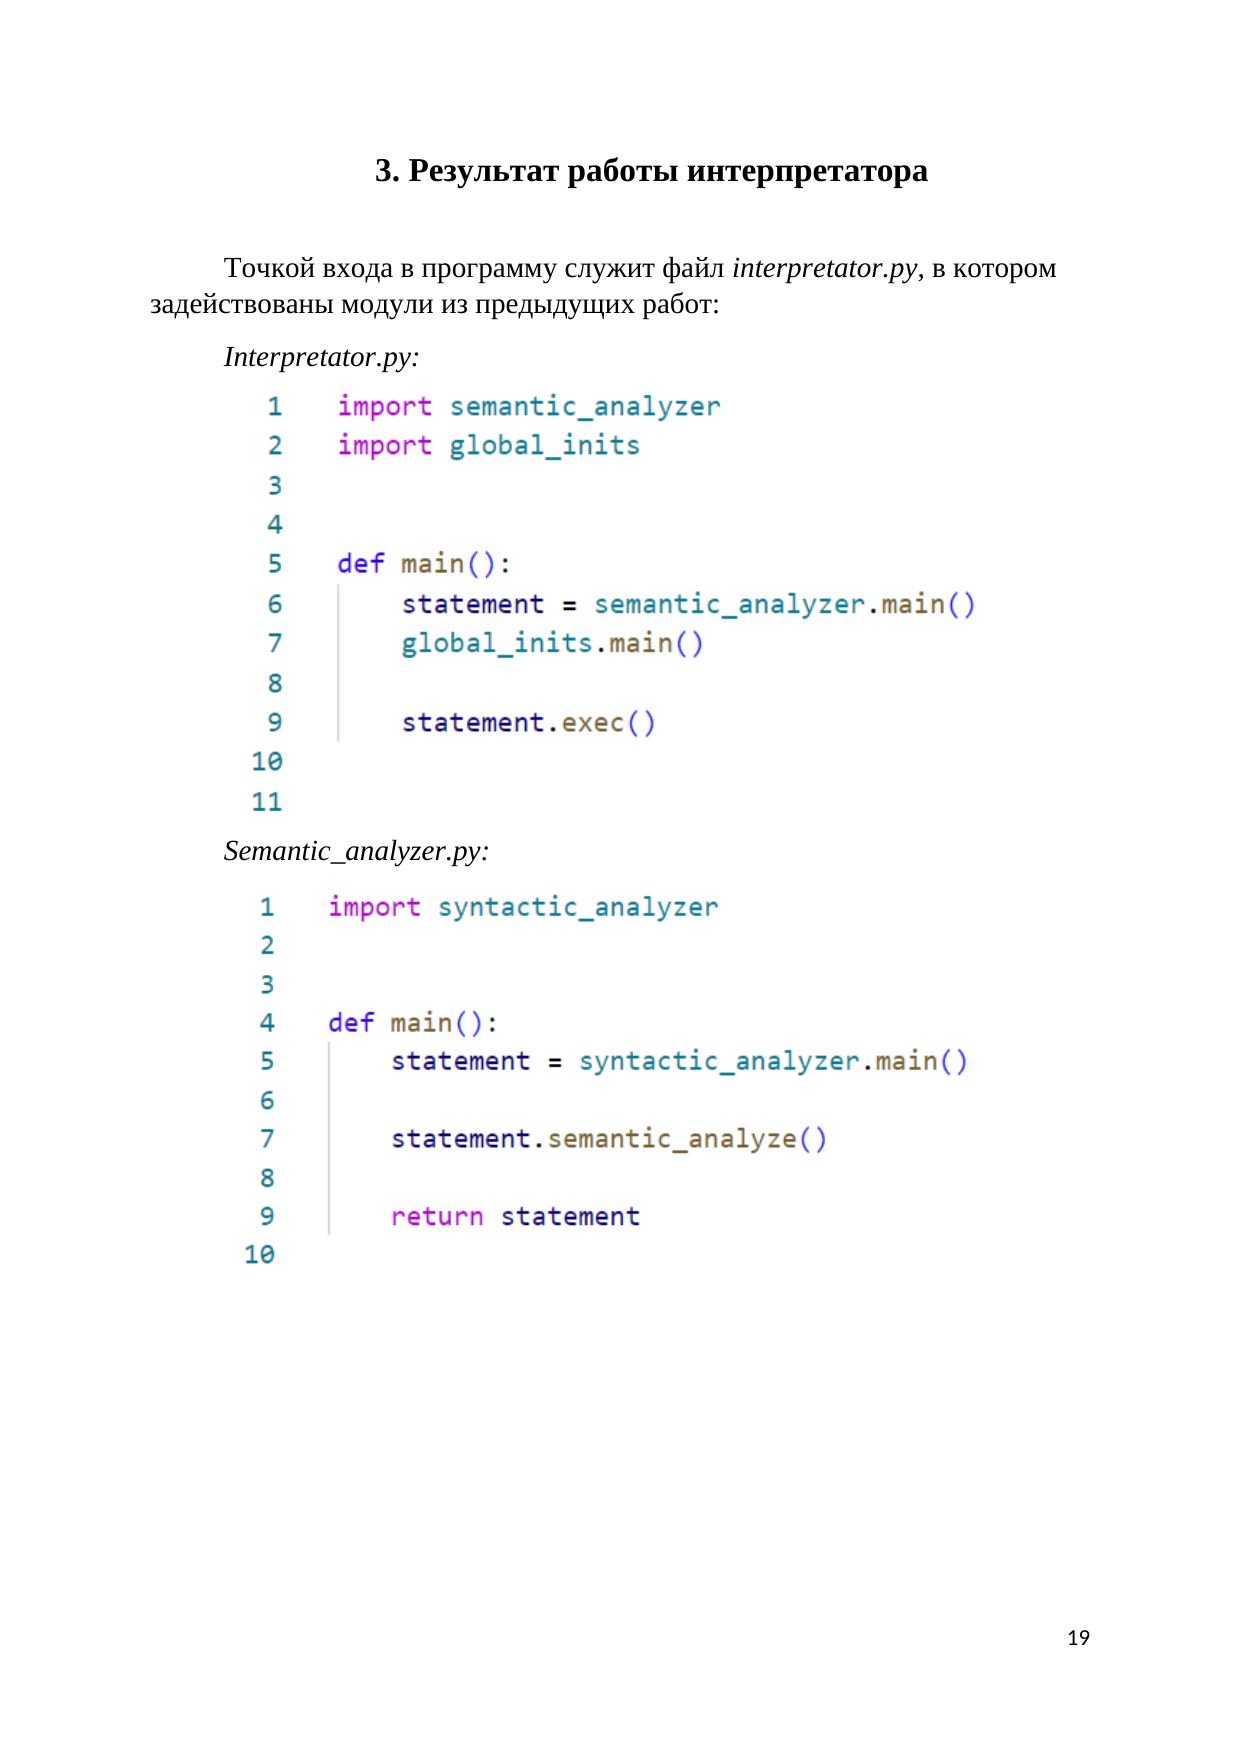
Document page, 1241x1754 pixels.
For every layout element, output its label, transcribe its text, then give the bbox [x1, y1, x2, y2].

text Interpretator.py: [150, 339, 1090, 373]
text 3. Результат работы интерпретатора [375, 150, 1090, 188]
text Точкой входа в программу служит файл interpretator.py, в котором задействованы модули из предыдущих работ: [150, 250, 1090, 320]
text Semantic_analyzer.py: [150, 833, 1090, 866]
